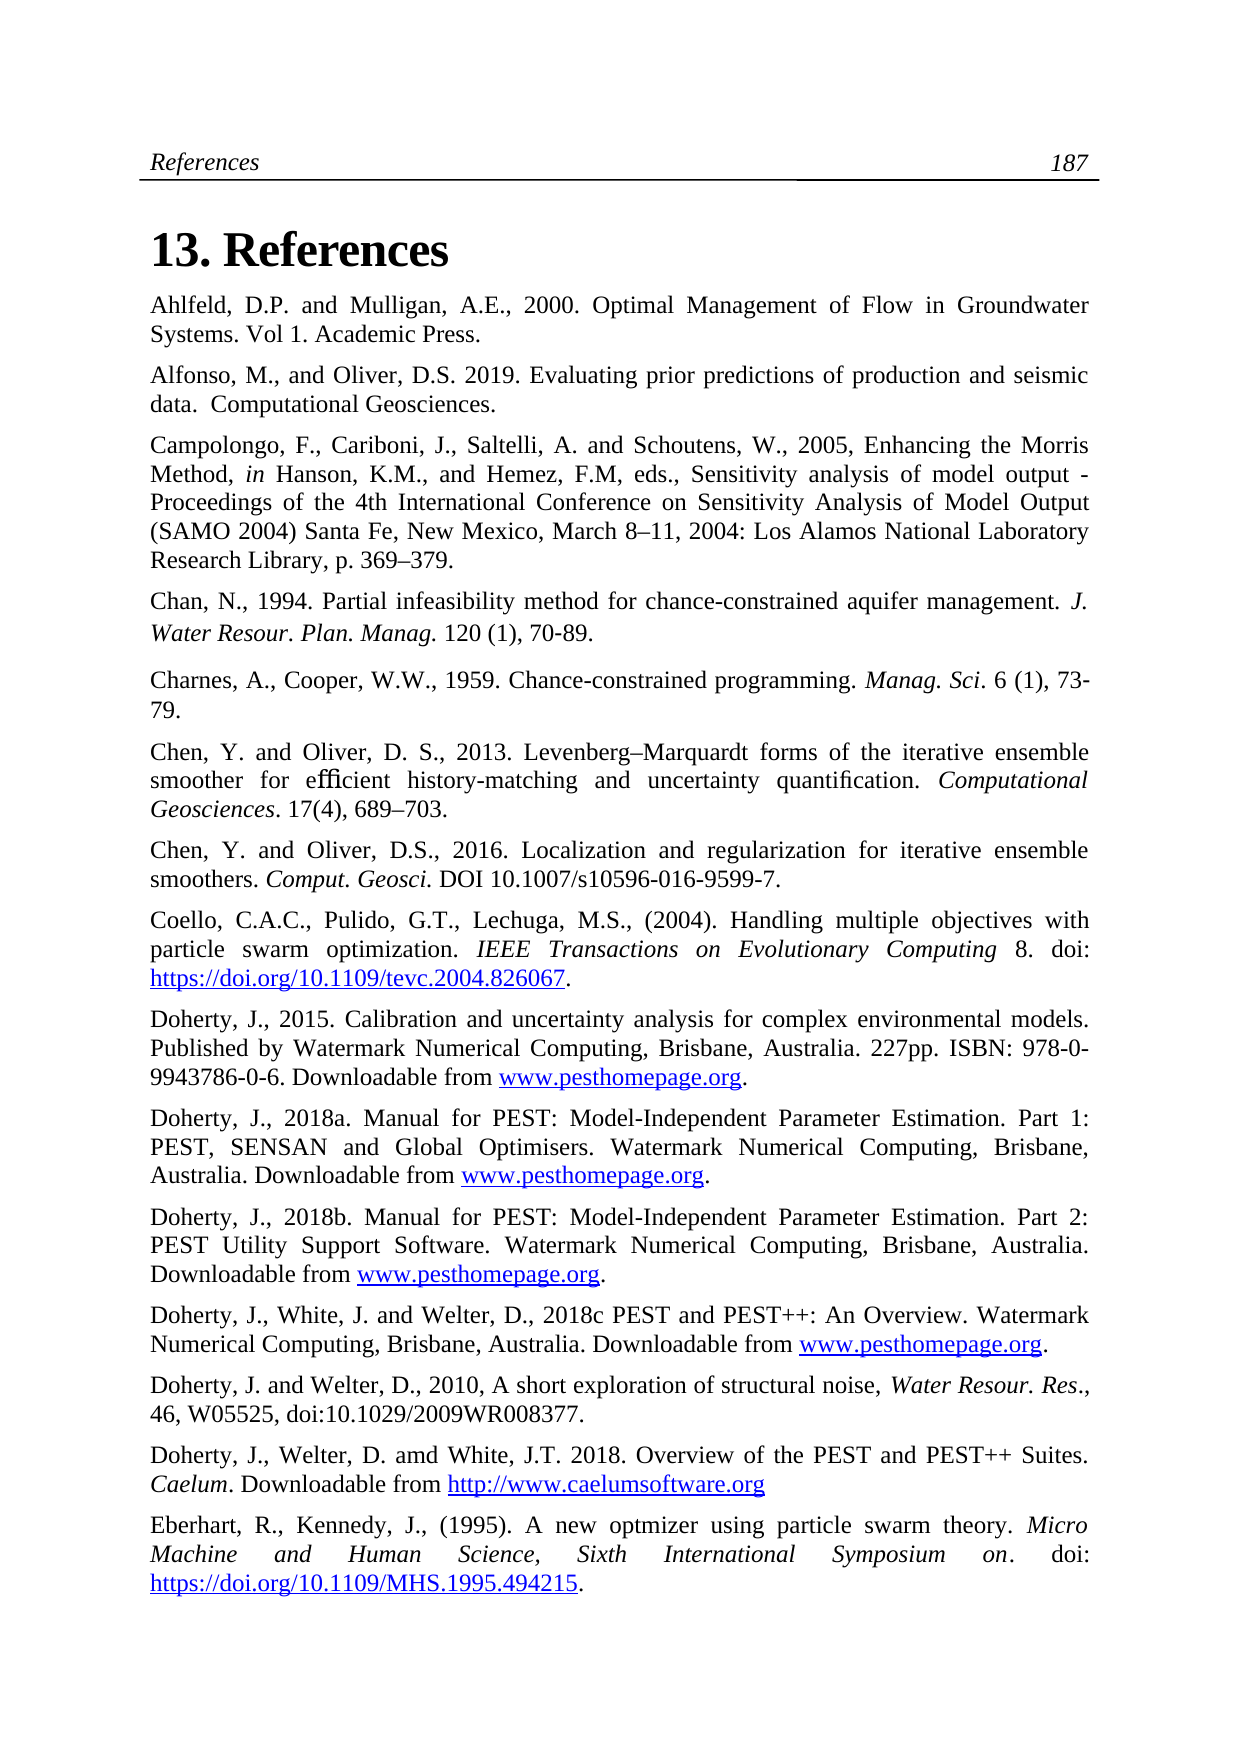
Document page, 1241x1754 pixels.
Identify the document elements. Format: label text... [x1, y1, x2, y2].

text Alfonso, M., and Oliver, D.S. 2019. Evaluating prior predictions of production and seismic data. Computational Geosciences. [150, 360, 1090, 417]
text Ahlfeld, D.P. and Mulligan, A.E., 2000. Optimal Management of Flow in Groundwater Systems. Vol 1. Academic Press. [150, 290, 1090, 347]
text Doherty, J., White, J. and Welter, D., 2018c PEST and PEST++: An Overview. Watermark Numerical Computing, Brisbane, Australia. Downloadable from www.pesthomepage.org. [150, 1301, 1090, 1358]
text Coello, C.A.C., Pulido, G.T., Lechuga, M.S., (2004). Handling multiple objectives with particle swarm optimization. IEEE Transactions on Evolutionary Computing 8. doi: https://doi.org/10.1109/tevc.2004.826067. [150, 906, 1090, 992]
text Eberhart, R., Kennedy, J., (1995). A new optmizer using particle swarm theory. Micro Machine and Human Science, Sixth International Symposium on. doi: https://doi.org/10.1109/MHS.1995.494215. [150, 1511, 1090, 1597]
text Doherty, J., 2015. Calibration and uncertainty analysis for complex environmental models. Published by Watermark Numerical Computing, Brisbane, Australia. 227pp. ISBN: 978-0-9943786-0-6. Downloadable from www.pesthomepage.org. [150, 1004, 1090, 1091]
text Chen, Y. and Oliver, D.S., 2016. Localization and regularization for iterative ensemble smoothers. Comput. Geosci. DOI 10.1007/s10596-016-9599-7. [150, 836, 1090, 893]
text Doherty, J., 2018a. Manual for PEST: Model-Independent Parameter Estimation. Part 1: PEST, SENSAN and Global Optimisers. Watermark Numerical Computing, Brisbane, Australia. Downloadable from www.pesthomepage.org. [150, 1103, 1090, 1189]
text Chan, N., 1994. Partial infeasibility method for chance-constrained aquifer management. J. Water Resour. Plan. Manag. 120 (1), 70-89. [150, 586, 1090, 649]
text Charnes, A., Cooper, W.W., 1959. Chance-constrained programming. Manag. Sci. 6 (1), 73-79. [150, 662, 1090, 724]
text Doherty, J. and Welter, D., 2010, A short exploration of structural noise, Water Resour. Res., 46, W05525, doi:10.1029/2009WR008377. [150, 1371, 1090, 1428]
subtitle 13. References [150, 220, 1090, 277]
text Doherty, J., Welter, D. amd White, J.T. 2018. Overview of the PEST and PEST++ Suites. Caelum. Downloadable from http://www.caelumsoftware.org [150, 1441, 1090, 1498]
text Chen, Y. and Oliver, D. S., 2013. Levenberg–Marquardt forms of the iterative ensemble smoother for eﬃcient history-matching and uncertainty quantiﬁcation. Computational Geosciences. 17(4), 689–703. [150, 737, 1090, 823]
text Campolongo, F., Cariboni, J., Saltelli, A. and Schoutens, W., 2005, Enhancing the Morris Method, in Hanson, K.M., and Hemez, F.M, eds., Sensitivity analysis of model output - Proceedings of the 4th International Conference on Sensitivity Analysis of Model Output (SAMO 2004) Santa Fe, New Mexico, March 8–11, 2004: Los Alamos National Laboratory Research Library, p. 369–379. [150, 430, 1090, 574]
text Doherty, J., 2018b. Manual for PEST: Model-Independent Parameter Estimation. Part 2: PEST Utility Support Software. Watermark Numerical Computing, Brisbane, Australia. Downloadable from www.pesthomepage.org. [150, 1202, 1090, 1288]
